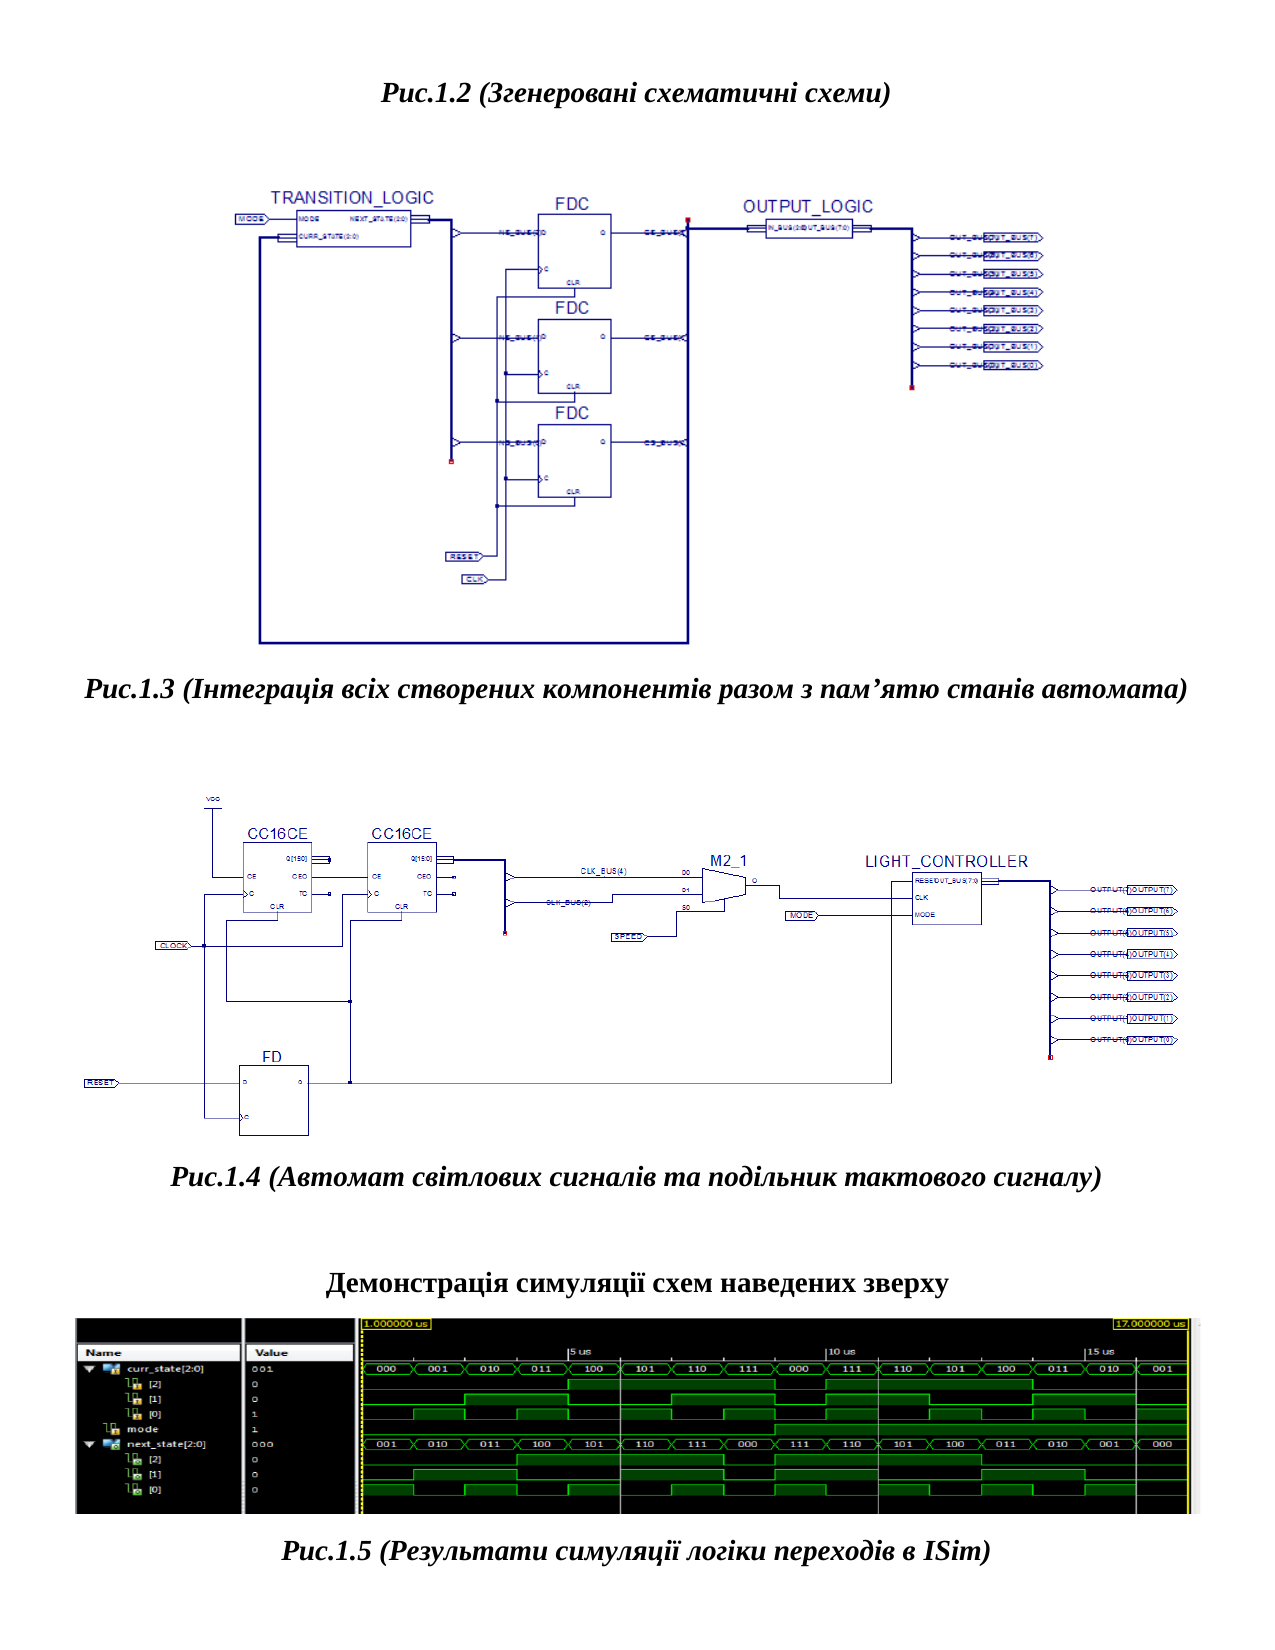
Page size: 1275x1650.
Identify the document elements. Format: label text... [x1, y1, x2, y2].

text Рис.1.4 (Автомат світлових сигналів та подільник тактового сигналу) [75, 1159, 1200, 1193]
text Рис.1.5 (Результати симуляції логіки переходів в ISim) [75, 1533, 1200, 1566]
picture [75, 1318, 1201, 1514]
text Демонстрація симуляції схем наведених зверху [75, 1265, 1200, 1299]
text Рис.1.3 (Інтеграція всіх створених компонентів разом з пам’ятю станів автомата) [75, 671, 1200, 704]
picture [75, 776, 1200, 1141]
picture [220, 180, 1055, 652]
text Рис.1.2 (Згенеровані схематичні схеми) [75, 75, 1200, 108]
